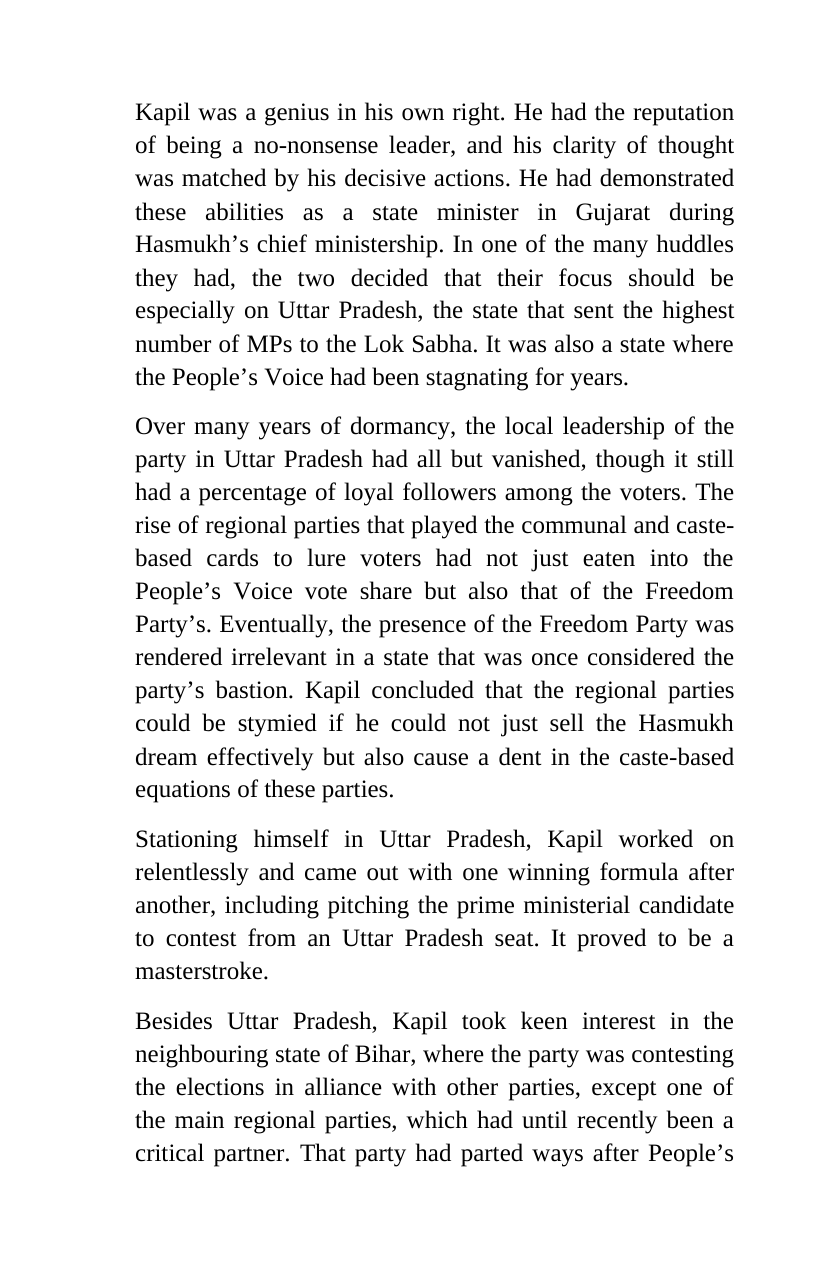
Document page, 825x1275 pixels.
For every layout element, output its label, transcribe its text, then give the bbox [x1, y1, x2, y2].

text Over many years of dormancy, the local leadership of the party in Uttar Pradesh had all but vanished, though it still had a percentage of loyal followers among the voters. The rise of regional parties that played the communal and caste-based cards to lure voters had not just eaten into the People’s Voice vote share but also that of the Freedom Party’s. Eventually, the presence of the Freedom Party was rendered irrelevant in a state that was once considered the party’s bastion. Kapil concluded that the regional parties could be stymied if he could not just sell the Hasmukh dream effectively but also cause a dent in the caste-based equations of these parties. [135, 411, 735, 803]
text Kapil was a genius in his own right. He had the reputation of being a no-nonsense leader, and his clarity of thought was matched by his decisive actions. He had demonstrated these abilities as a state minister in Gujarat during Hasmukh’s chief ministership. In one of the many huddles they had, the two decided that their focus should be especially on Uttar Pradesh, the state that sent the highest number of MPs to the Lok Sabha. It was also a state where the People’s Voice had been stagnating for years. [135, 97, 735, 390]
text Stationing himself in Uttar Pradesh, Kapil worked on relentlessly and came out with one winning formula after another, including pitching the prime ministerial candidate to contest from an Uttar Pradesh seat. It proved to be a masterstroke. [135, 824, 735, 985]
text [135, 1006, 735, 1167]
